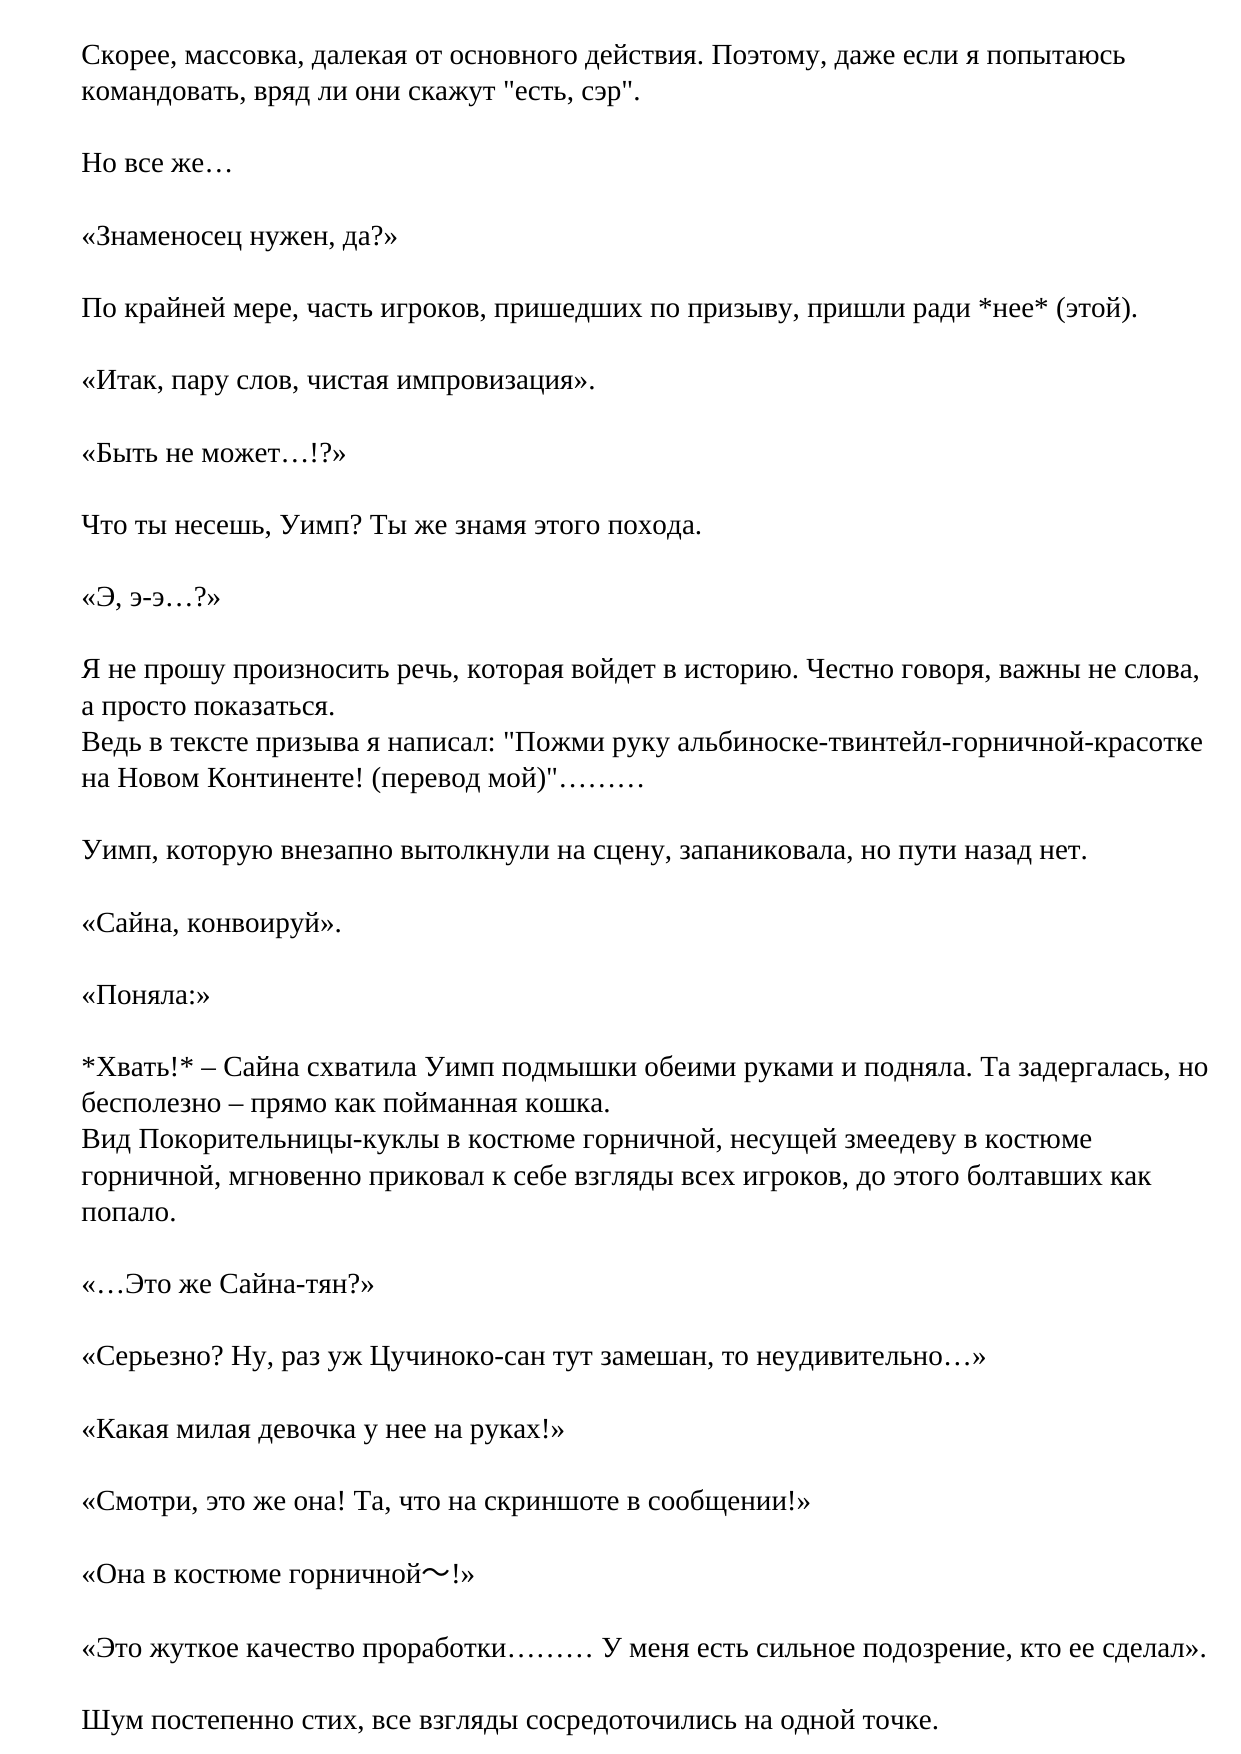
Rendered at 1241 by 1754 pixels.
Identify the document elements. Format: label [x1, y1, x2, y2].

text [81, 37, 1215, 1736]
